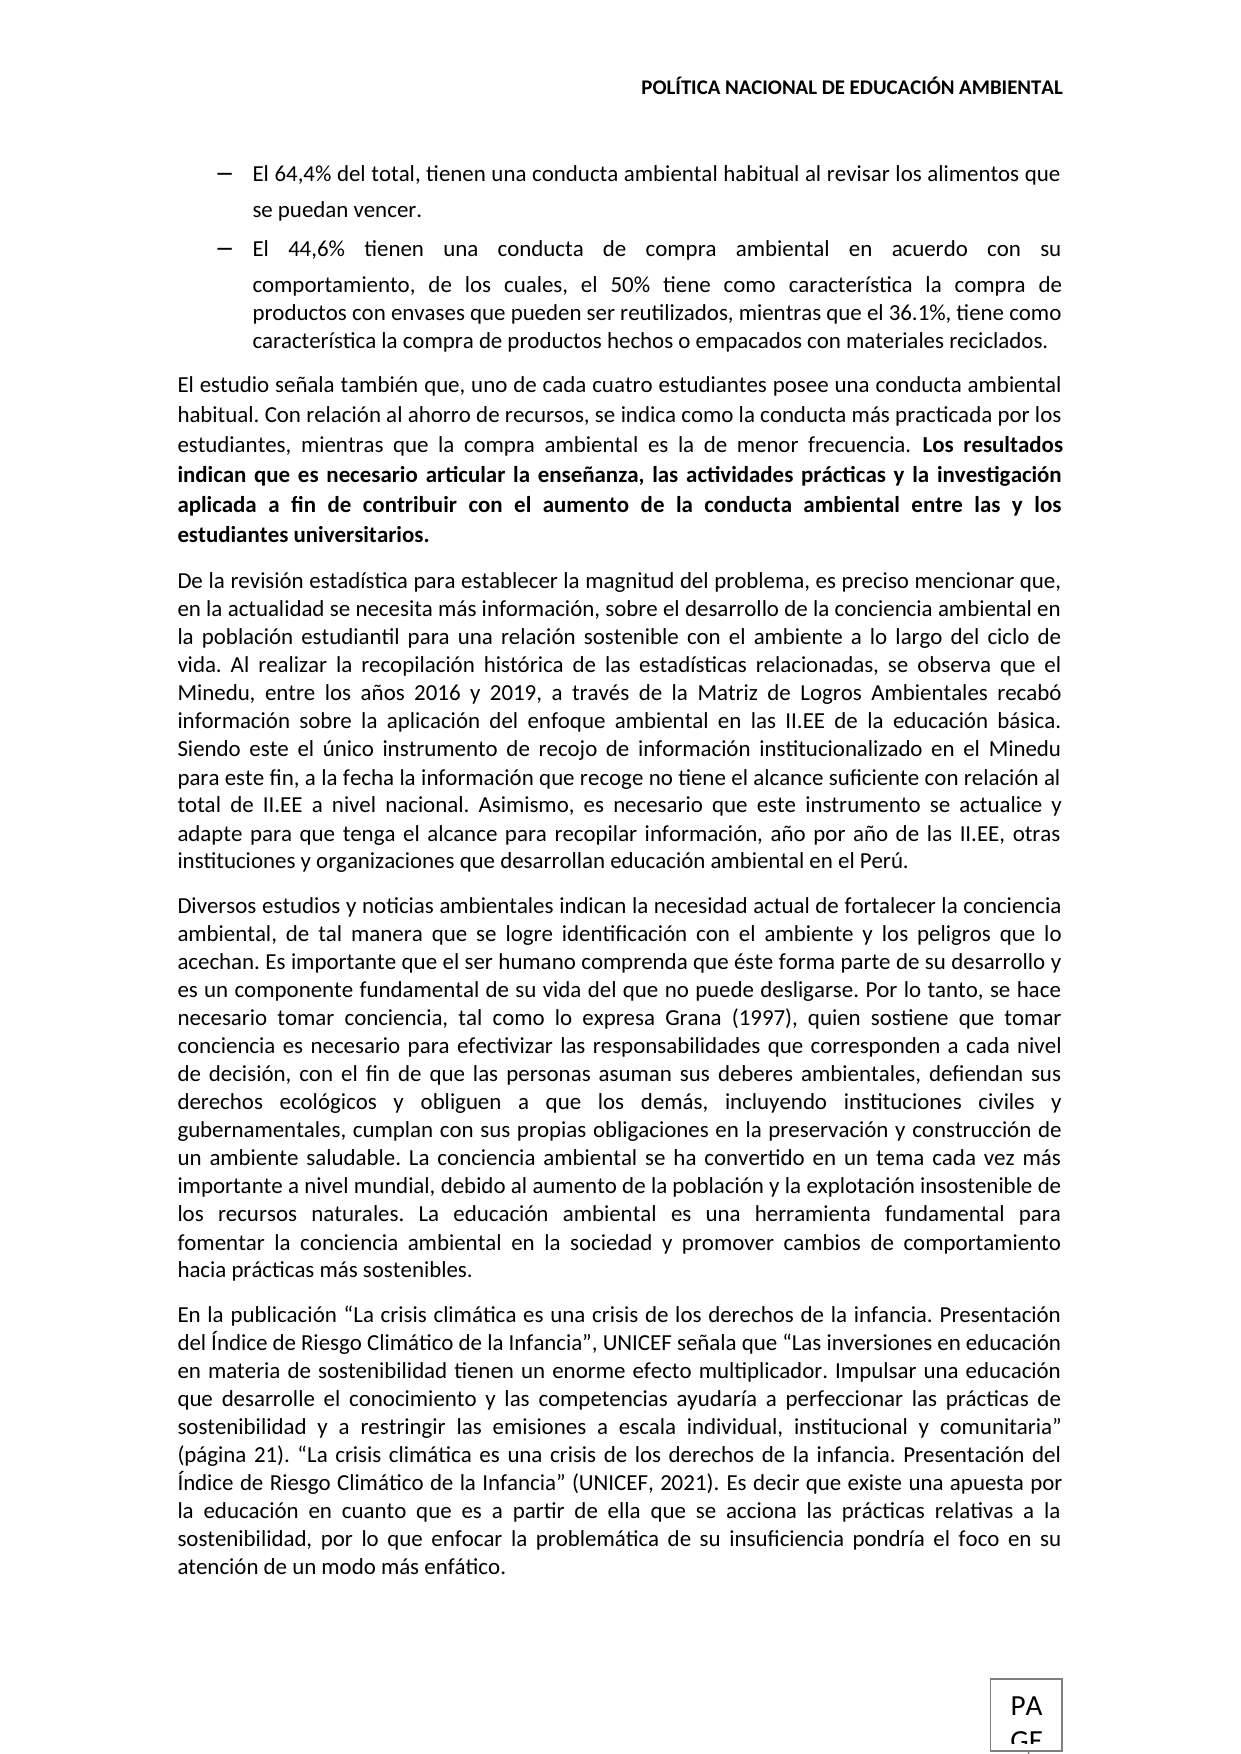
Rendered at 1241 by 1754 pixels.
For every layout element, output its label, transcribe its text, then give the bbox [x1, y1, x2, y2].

list El 44,6% tienen una conducta de compra ambiental en acuerdo con su comportamiento, de los cuales, el 50% tiene como característica la compra de productos con envases que pueden ser reutilizados, mientras que el 36.1%, tiene como característica la compra de productos hechos o empacados con materiales reciclados. [215, 223, 1063, 354]
text De la revisión estadística para establecer la magnitud del problema, es preciso mencionar que, en la actualidad se necesita más información, sobre el desarrollo de la conciencia ambiental en la población estudiantil para una relación sostenible con el ambiente a lo largo del ciclo de vida. Al realizar la recopilación histórica de las estadísticas relacionadas, se observa que el Minedu, entre los años 2016 y 2019, a través de la Matriz de Logros Ambientales recabó información sobre la aplicación del enfoque ambiental en las II.EE de la educación básica. Siendo este el único instrumento de recojo de información institucionalizado en el Minedu para este fin, a la fecha la información que recoge no tiene el alcance suficiente con relación al total de II.EE a nivel nacional. Asimismo, es necesario que este instrumento se actualice y adapte para que tenga el alcance para recopilar información, año por año de las II.EE, otras instituciones y organizaciones que desarrollan educación ambiental en el Perú. [177, 566, 1063, 875]
text En la publicación “La crisis climática es una crisis de los derechos de la infancia. Presentación del Índice de Riesgo Climático de la Infancia”, UNICEF señala que “Las inversiones en educación en materia de sostenibilidad tienen un enorme efecto multiplicador. Impulsar una educación que desarrolle el conocimiento y las competencias ayudaría a perfeccionar las prácticas de sostenibilidad y a restringir las emisiones a escala individual, institucional y comunitaria” (página 21). “La crisis climática es una crisis de los derechos de la infancia. Presentación del Índice de Riesgo Climático de la Infancia” (UNICEF, 2021). Es decir que existe una apuesta por la educación en cuanto que es a partir de ella que se acciona las prácticas relativas a la sostenibilidad, por lo que enfocar la problemática de su insuficiencia pondría el foco en su atención de un modo más enfático. [177, 1300, 1063, 1581]
list El 64,4% del total, tienen una conducta ambiental habitual al revisar los alimentos que se puedan vencer. [215, 148, 1063, 223]
text El estudio señala también que, uno de cada cuatro estudiantes posee una conducta ambiental habitual. Con relación al ahorro de recursos, se indica como la conducta más practicada por los estudiantes, mientras que la compra ambiental es la de menor frecuencia. Los resultados indican que es necesario articular la enseñanza, las actividades prácticas y la investigación aplicada a fin de contribuir con el aumento de la conducta ambiental entre las y los estudiantes universitarios. [177, 370, 1063, 548]
text Diversos estudios y noticias ambientales indican la necesidad actual de fortalecer la conciencia ambiental, de tal manera que se logre identificación con el ambiente y los peligros que lo acechan. Es importante que el ser humano comprenda que éste forma parte de su desarrollo y es un componente fundamental de su vida del que no puede desligarse. Por lo tanto, se hace necesario tomar conciencia, tal como lo expresa Grana (1997), quien sostiene que tomar conciencia es necesario para efectivizar las responsabilidades que corresponden a cada nivel de decisión, con el fin de que las personas asuman sus deberes ambientales, defiendan sus derechos ecológicos y obliguen a que los demás, incluyendo instituciones civiles y gubernamentales, cumplan con sus propias obligaciones en la preservación y construcción de un ambiente saludable. La conciencia ambiental se ha convertido en un tema cada vez más importante a nivel mundial, debido al aumento de la población y la explotación insostenible de los recursos naturales. La educación ambiental es una herramienta fundamental para fomentar la conciencia ambiental en la sociedad y promover cambios de comportamiento hacia prácticas más sostenibles. [177, 891, 1063, 1284]
